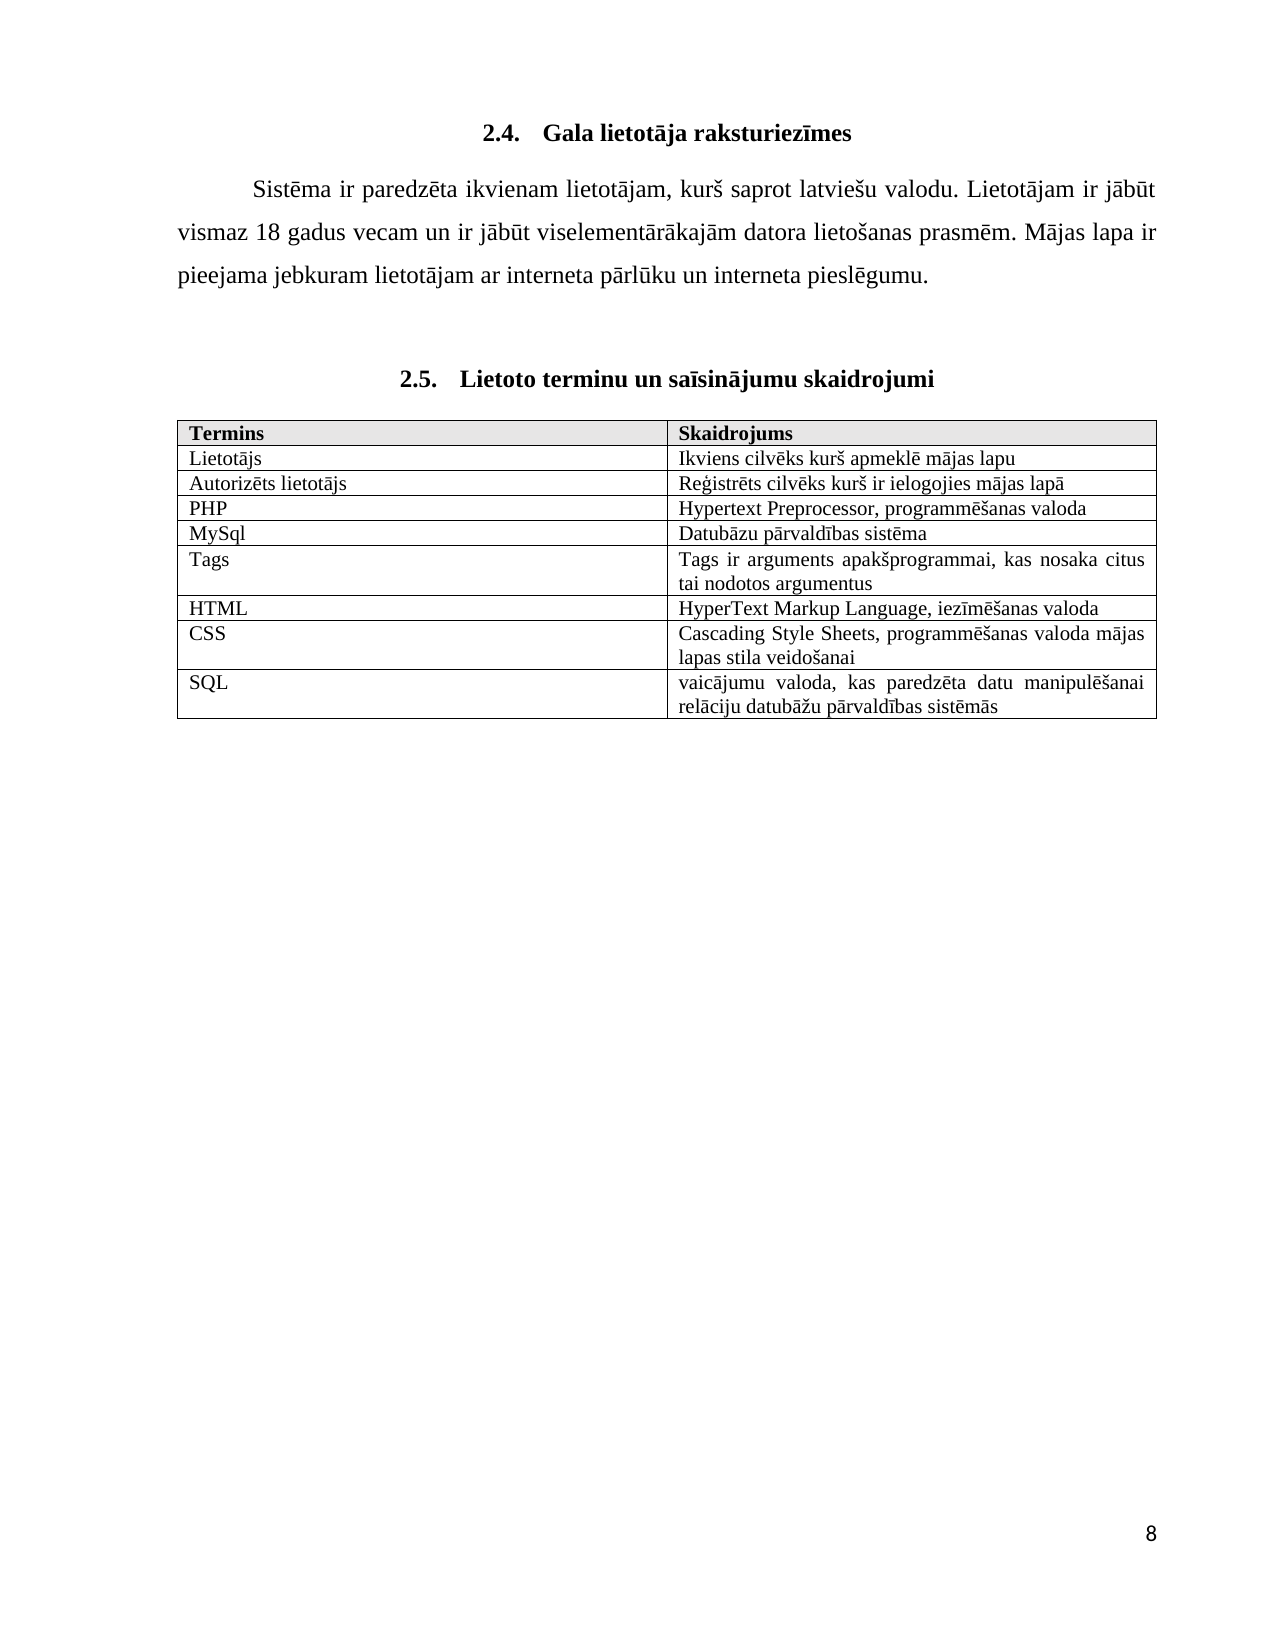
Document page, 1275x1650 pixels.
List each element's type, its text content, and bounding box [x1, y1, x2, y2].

table_cell Autorizēts lietotājs [178, 471, 667, 495]
table_cell MySql [178, 521, 667, 545]
table_cell HyperText Markup Language, iezīmēšanas valoda [668, 596, 1156, 620]
text Sistēma ir paredzēta ikvienam lietotājam, kurš saprot latviešu valodu. Lietotājam ir jābūt vismaz 18 gadus vecam un ir jābūt viselementārākajām datora lietošanas prasmēm. Mājas lapa ir pieejama jebkuram lietotājam ar interneta pārlūku un interneta pieslēgumu. [177, 174, 1157, 289]
table_cell Tags ir arguments apakšprogrammai, kas nosaka citus tai nodotos argumentus [668, 546, 1156, 594]
table_cell Ikviens cilvēks kurš apmeklē mājas lapu [668, 446, 1156, 470]
table_cell Hypertext Preprocessor, programmēšanas valoda [668, 496, 1156, 520]
table_cell Tags [178, 546, 667, 594]
table_cell HTML [178, 596, 667, 620]
table_cell Datubāzu pārvaldības sistēma [668, 521, 1156, 545]
subtitle Gala lietotāja raksturiezīmes [177, 118, 1157, 147]
table_cell Lietotājs [178, 446, 667, 470]
table_cell CSS [178, 621, 667, 669]
table_cell Cascading Style Sheets, programmēšanas valoda mājas lapas stila veidošanai [668, 621, 1156, 669]
table_cell SQL [178, 670, 667, 718]
table_header Termins [178, 421, 667, 445]
table_header Skaidrojums [668, 421, 1156, 445]
subtitle Lietoto terminu un saīsinājumu skaidrojumi [177, 364, 1157, 392]
table_cell PHP [178, 496, 667, 520]
table_cell vaicājumu valoda, kas paredzēta datu manipulēšanai relāciju datubāžu pārvaldības sistēmās [668, 670, 1156, 718]
table_cell Reģistrēts cilvēks kurš ir ielogojies mājas lapā [668, 471, 1156, 495]
